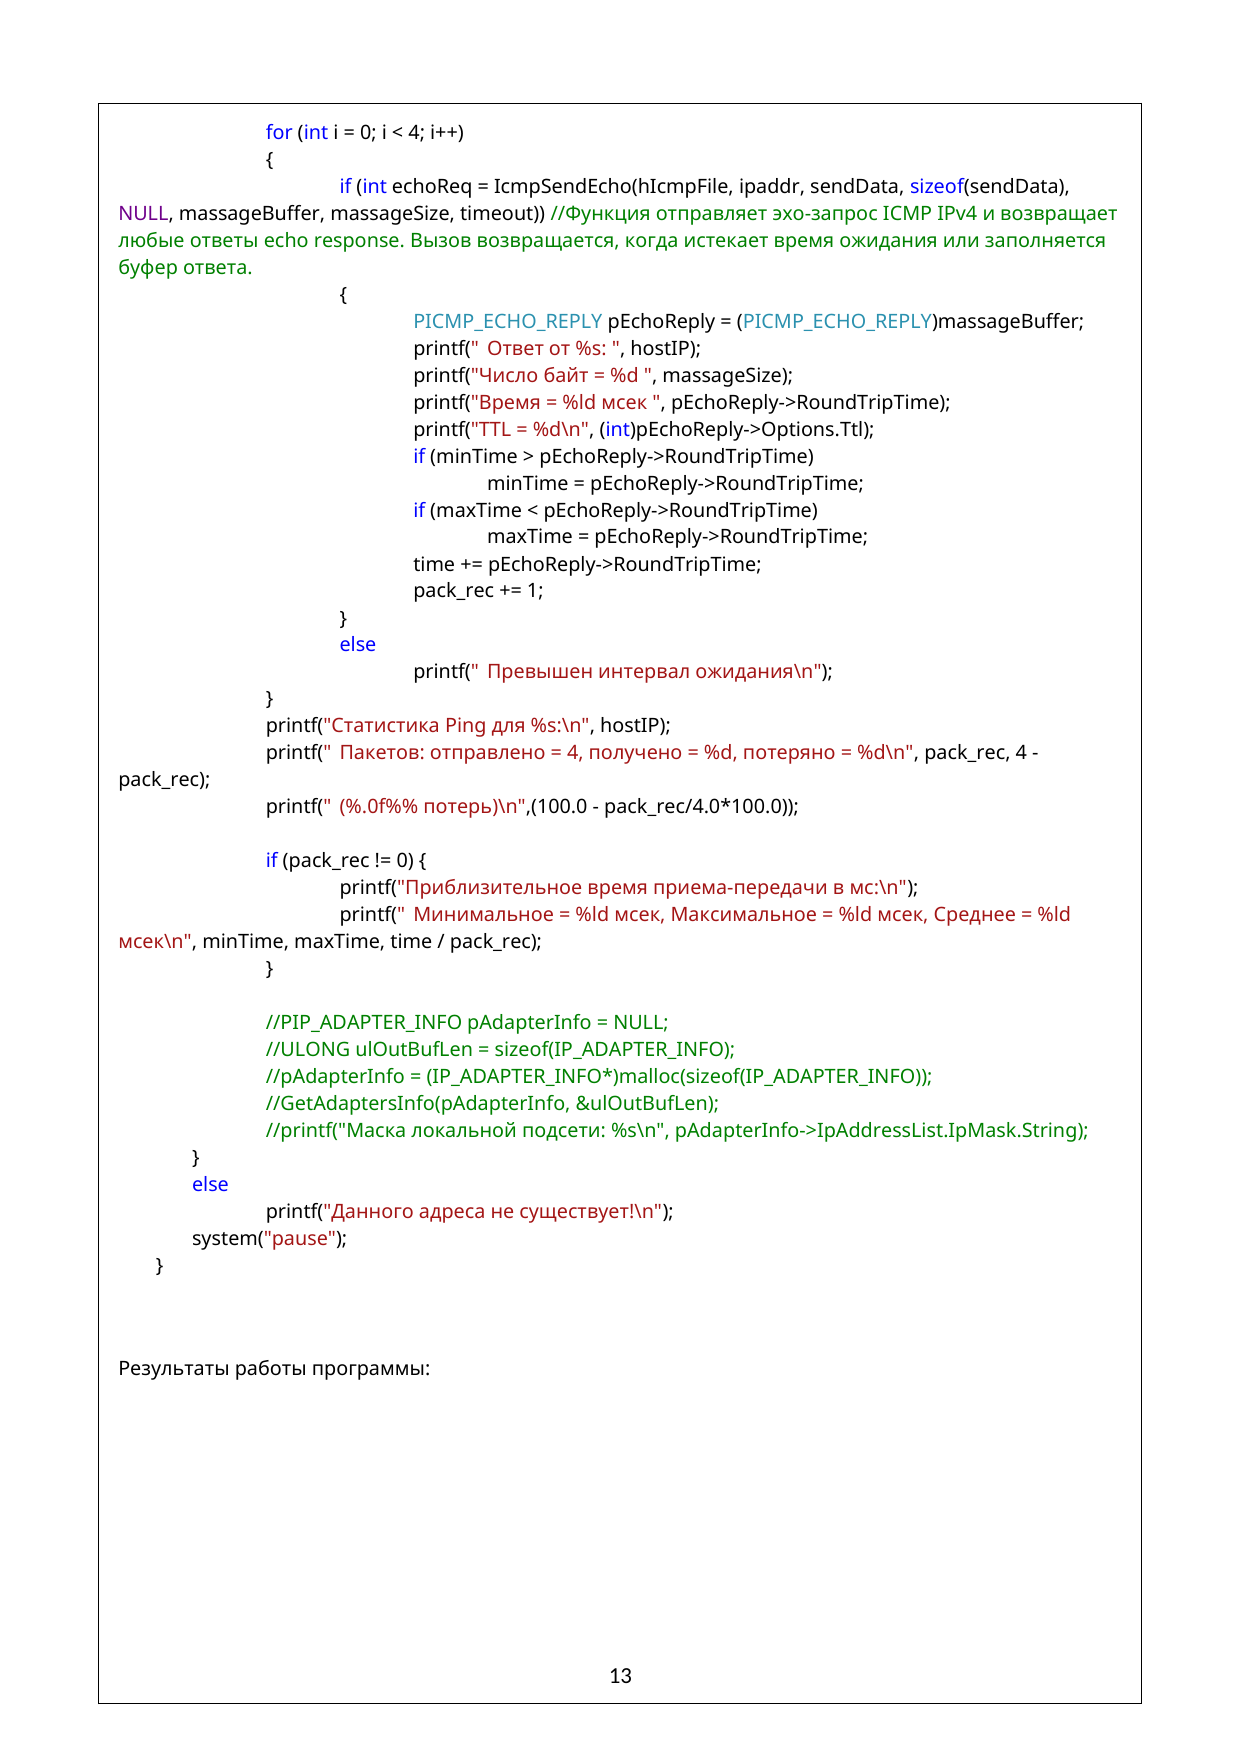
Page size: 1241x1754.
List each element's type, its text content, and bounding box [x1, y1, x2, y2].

text //PIP_ADAPTER_INFO pAdapterInfo = NULL; [118, 1008, 1122, 1035]
text if (minTime > pEchoReply->RoundTripTime) [118, 442, 1122, 469]
text printf(" Пакетов: отправлено = 4, получено = %d, потеряно = %d\n", pack_rec, 4 - pack_rec); [118, 739, 1122, 793]
text printf(" Ответ от %s: ", hostIP); [118, 334, 1122, 361]
text } [118, 954, 1122, 981]
text if (int echoReq = IcmpSendEcho(hIcmpFile, ipaddr, sendData, sizeof(sendData), NULL, massageBuffer, massageSize, timeout)) //Функция отправляет эхо-запрос ICMP IPv4 и возвращает любые ответы echo response. Вызов возвращается, когда истекает время ожидания или заполняется буфер ответа. [118, 172, 1122, 280]
text printf("Число байт = %d ", massageSize); [118, 361, 1122, 388]
text printf("Статистика Ping для %s:\n", hostIP); [118, 712, 1122, 739]
text { [118, 145, 1122, 172]
text } [118, 685, 1122, 712]
text if (pack_rec != 0) { [118, 847, 1122, 873]
text if (maxTime < pEchoReply->RoundTripTime) [118, 496, 1122, 523]
text //printf("Маска локальной подсети: %s\n", pAdapterInfo->IpAddressList.IpMask.String); [118, 1116, 1122, 1143]
text //ULONG ulOutBufLen = sizeof(IP_ADAPTER_INFO); [118, 1035, 1122, 1062]
text } [118, 1143, 1122, 1170]
text maxTime = pEchoReply->RoundTripTime; [118, 523, 1122, 550]
text //GetAdaptersInfo(pAdapterInfo, &ulOutBufLen); [118, 1089, 1122, 1116]
text printf("Приблизительное время приема-передачи в мс:\n"); [118, 873, 1122, 901]
text else [118, 1170, 1122, 1197]
text printf(" (%.0f%% потерь)\n",(100.0 - pack_rec/4.0*100.0)); [118, 793, 1122, 819]
text printf("TTL = %d\n", (int)pEchoReply->Options.Ttl); [118, 415, 1122, 442]
text printf("Время = %ld мсек ", pEchoReply->RoundTripTime); [118, 388, 1122, 415]
text minTime = pEchoReply->RoundTripTime; [118, 469, 1122, 496]
text else [118, 631, 1122, 658]
text Результаты работы программы: [118, 1354, 1122, 1381]
text //pAdapterInfo = (IP_ADAPTER_INFO*)malloc(sizeof(IP_ADAPTER_INFO)); [118, 1062, 1122, 1089]
text { [118, 280, 1122, 307]
text printf("Данного адреса не существует!\n"); [118, 1197, 1122, 1224]
text } [118, 604, 1122, 631]
text printf(" Минимальное = %ld мсек, Максимальное = %ld мсек, Среднее = %ld мсек\n", minTime, maxTime, time / pack_rec); [118, 901, 1122, 954]
text PICMP_ECHO_REPLY pEchoReply = (PICMP_ECHO_REPLY)massageBuffer; [118, 307, 1122, 334]
text time += pEchoReply->RoundTripTime; [118, 550, 1122, 577]
text } [156, 1251, 1122, 1278]
text pack_rec += 1; [118, 577, 1122, 604]
text printf(" Превышен интервал ожидания\n"); [118, 658, 1122, 685]
text for (int i = 0; i < 4; i++) [192, 118, 1122, 145]
text system("pause"); [118, 1224, 1122, 1251]
